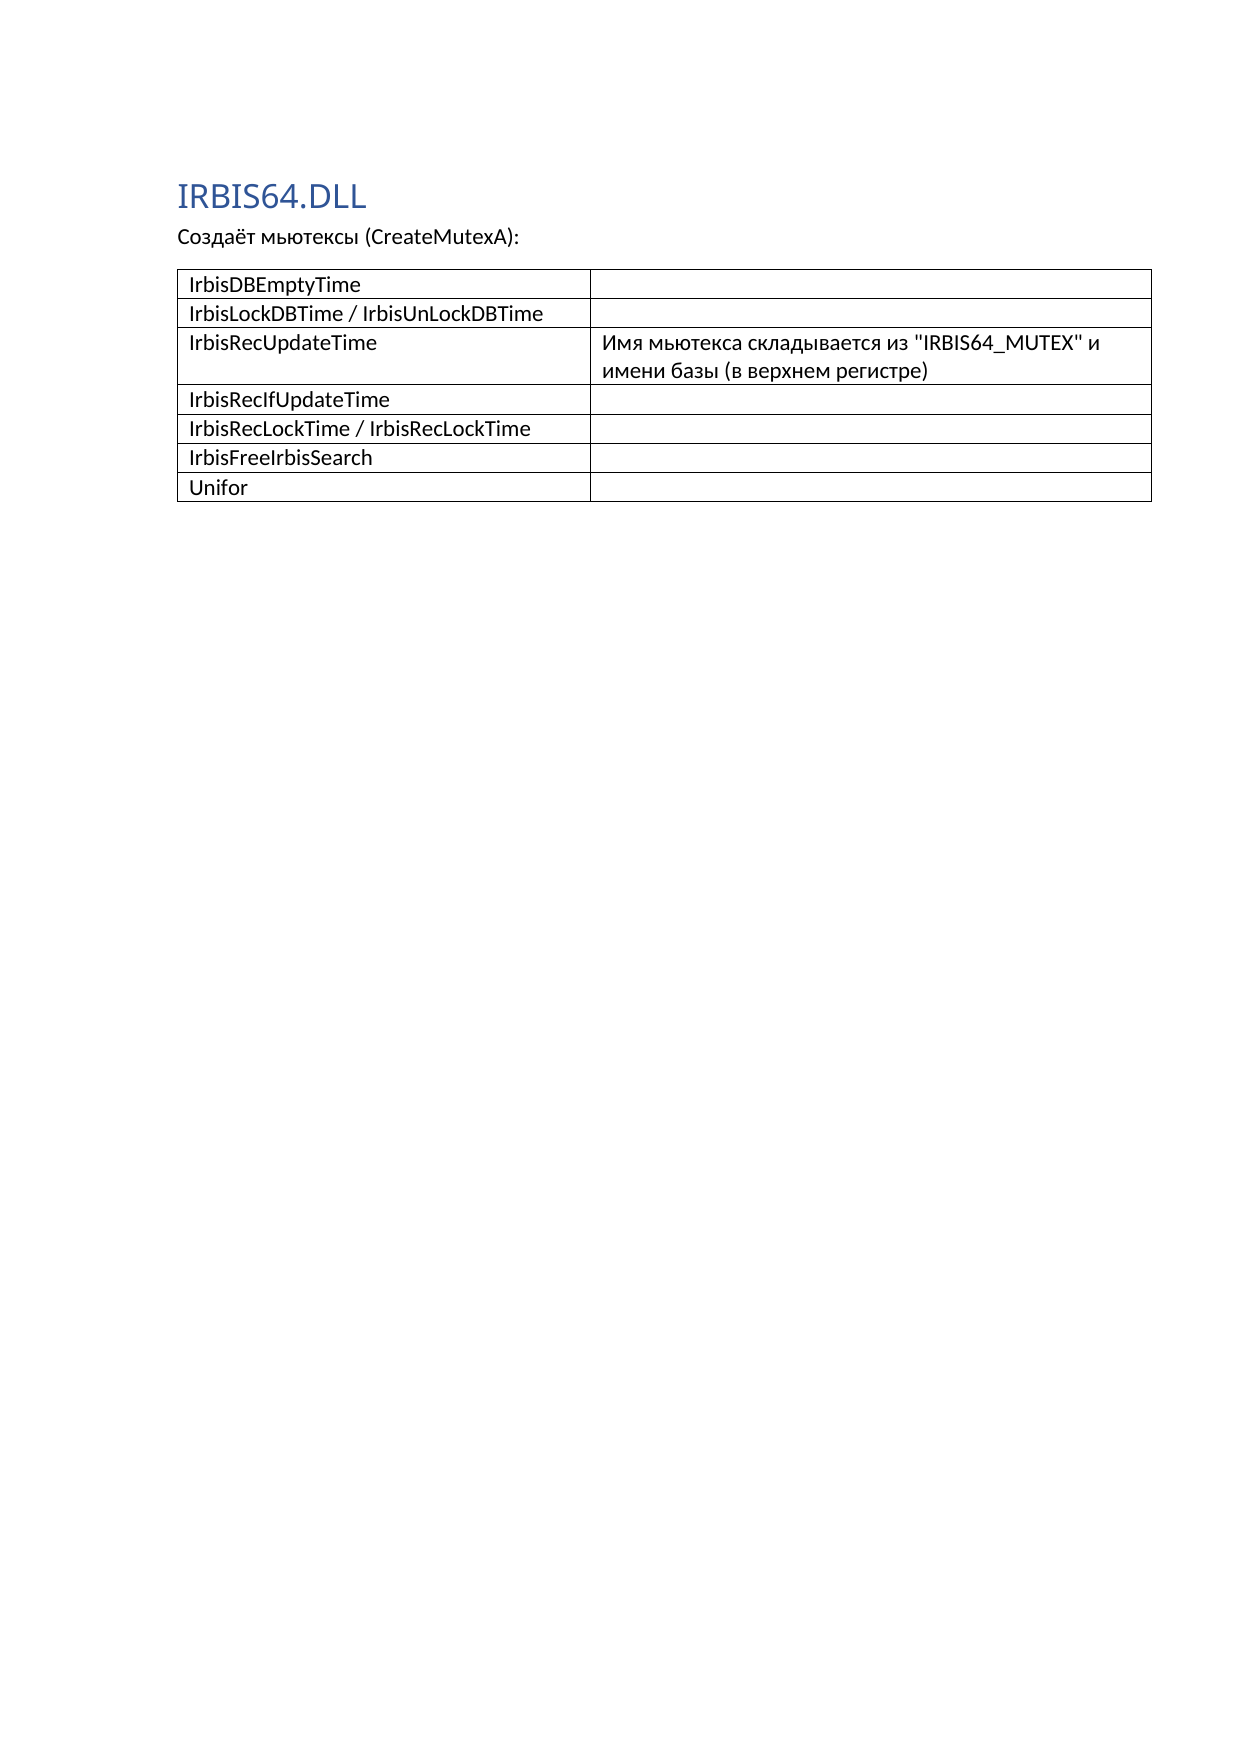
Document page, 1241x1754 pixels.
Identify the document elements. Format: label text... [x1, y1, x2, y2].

table_cell [591, 299, 1151, 327]
table_cell IrbisRecLockTime / IrbisRecLockTime [178, 415, 590, 442]
table_cell [591, 473, 1151, 501]
text Создаёт мьютексы (CreateMutexA): [177, 222, 1152, 250]
table_header IrbisDBEmptyTime [178, 270, 590, 298]
table_cell IrbisRecUpdateTime [178, 328, 590, 384]
table_cell [591, 385, 1151, 413]
table_cell IrbisRecIfUpdateTime [178, 385, 590, 413]
table_cell IrbisLockDBTime / IrbisUnLockDBTime [178, 299, 590, 327]
table_cell [591, 415, 1151, 442]
table_header [591, 270, 1151, 298]
table_cell [591, 444, 1151, 472]
subtitle IRBIS64.DLL [177, 173, 1152, 219]
table_cell Имя мьютекса складывается из "IRBIS64_MUTEX" и имени базы (в верхнем регистре) [591, 328, 1151, 384]
table_cell Unifor [178, 473, 590, 501]
table_cell IrbisFreeIrbisSearch [178, 444, 590, 472]
